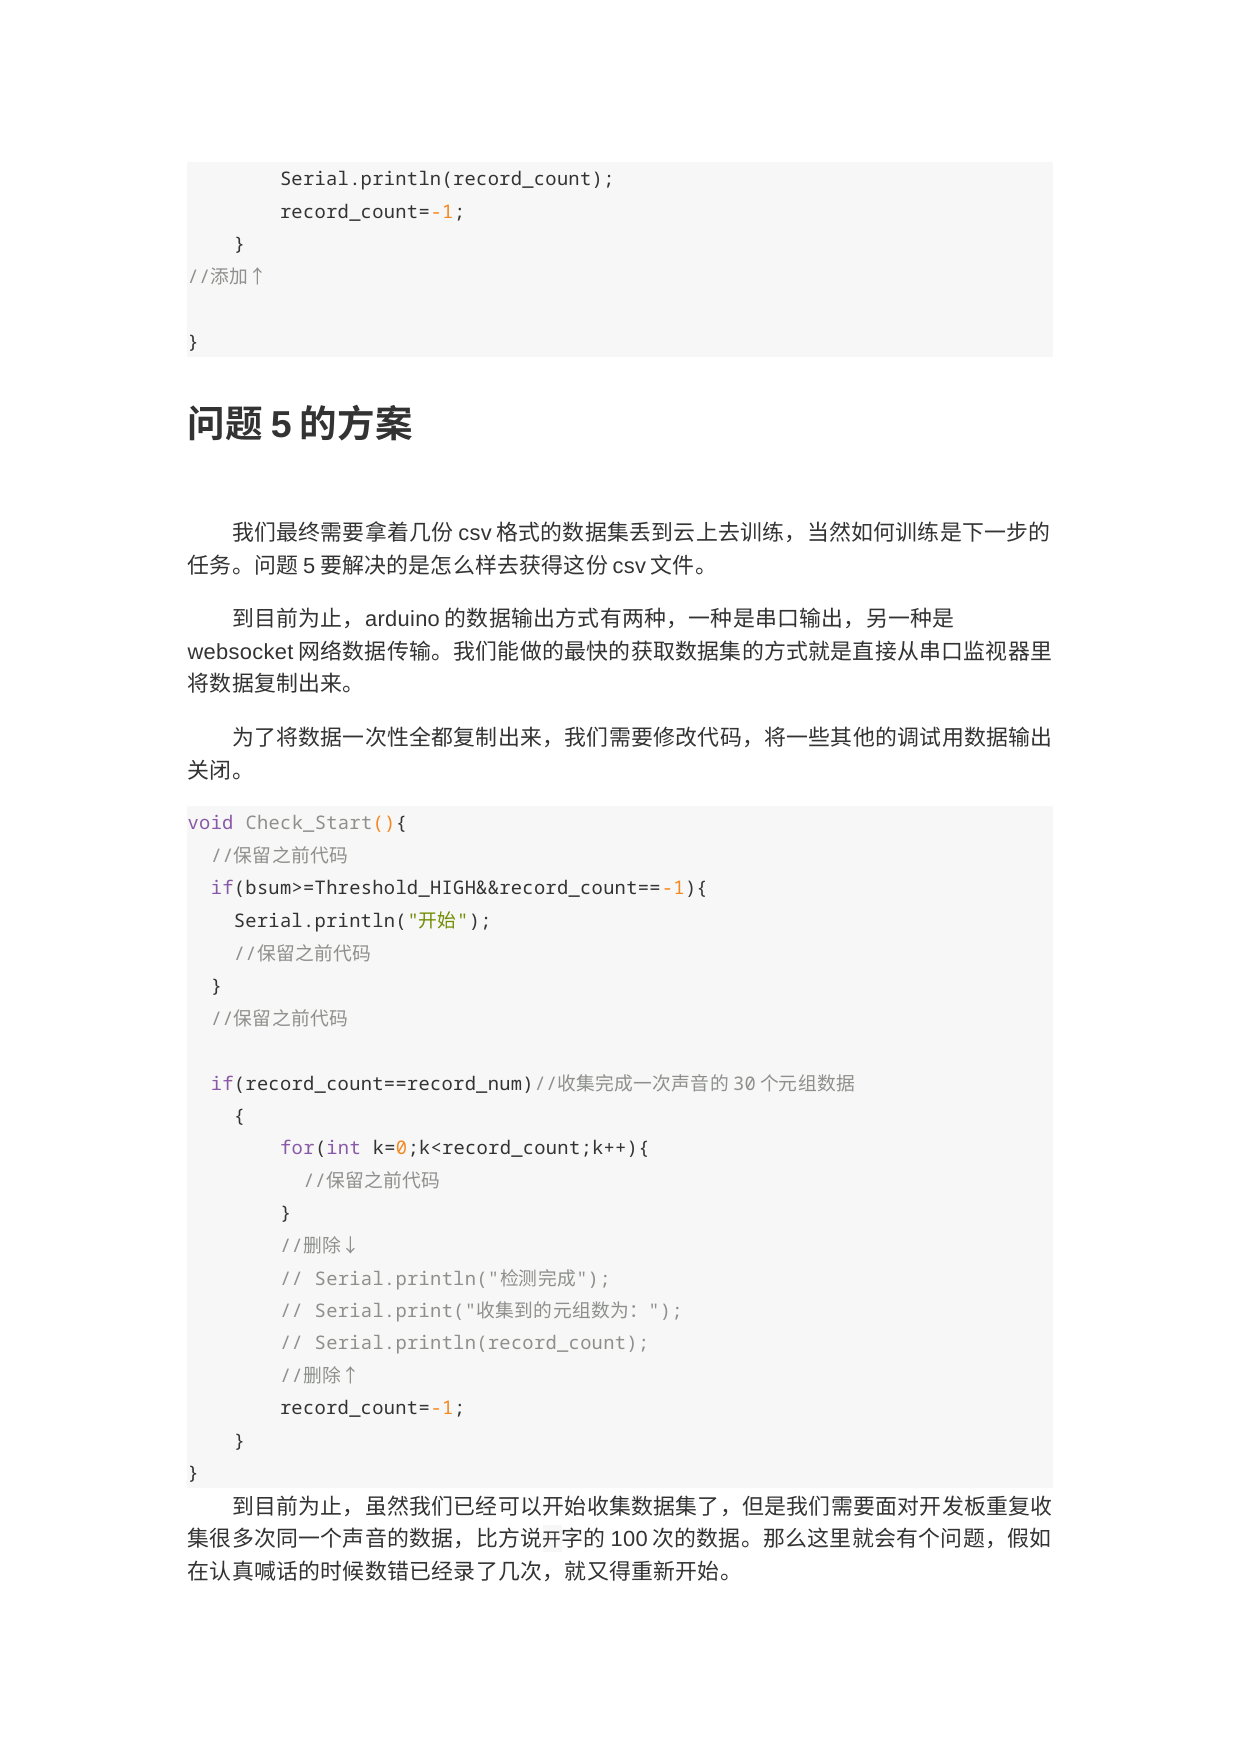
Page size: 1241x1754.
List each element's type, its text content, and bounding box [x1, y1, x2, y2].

text } [187, 1196, 1053, 1228]
text void Check_Start(){ [187, 806, 1053, 838]
text //添加↑ [187, 259, 1053, 292]
text record_count=-1; [187, 1391, 1053, 1423]
text // Serial.println("检测完成"); [187, 1261, 1053, 1293]
text //删除↑ [187, 1358, 1053, 1391]
text } [187, 968, 1053, 1001]
text //保留之前代码 [187, 838, 1053, 871]
text { [187, 1098, 1053, 1131]
text if(record_count==record_num)//收集完成一次声音的30个元组数据 [187, 1066, 1053, 1098]
text // Serial.print("收集到的元组数为："); [187, 1293, 1053, 1326]
text //保留之前代码 [187, 1163, 1053, 1196]
text //删除↓ [187, 1228, 1053, 1261]
text } [187, 227, 1053, 259]
text record_count=-1; [187, 194, 1053, 227]
text } [187, 1456, 1053, 1488]
text 为了将数据一次性全都复制出来，我们需要修改代码，将一些其他的调试用数据输出关闭。 [187, 720, 1053, 785]
text 到目前为止，arduino的数据输出方式有两种，一种是串口输出，另一种是websocket网络数据传输。我们能做的最快的获取数据集的方式就是直接从串口监视器里将数据复制出来。 [187, 601, 1053, 698]
text //保留之前代码 [187, 1001, 1053, 1033]
text //保留之前代码 [187, 936, 1053, 968]
text // Serial.println(record_count); [187, 1326, 1053, 1358]
text Serial.println("开始"); [187, 903, 1053, 936]
text for(int k=0;k<record_count;k++){ [187, 1131, 1053, 1163]
text } [187, 324, 1053, 357]
subtitle 问题5的方案 [187, 389, 1053, 454]
text if(bsum>=Threshold_HIGH&&record_count==-1){ [187, 871, 1053, 903]
text } [187, 1423, 1053, 1456]
text 到目前为止，虽然我们已经可以开始收集数据集了，但是我们需要面对开发板重复收集很多次同一个声音的数据，比方说开字的100次的数据。那么这里就会有个问题，假如在认真喊话的时候数错已经录了几次，就又得重新开始。 [187, 1488, 1053, 1586]
text 我们最终需要拿着几份csv格式的数据集丢到云上去训练，当然如何训练是下一步的任务。问题5要解决的是怎么样去获得这份csv文件。 [187, 515, 1053, 580]
text Serial.println(record_count); [187, 162, 1053, 194]
